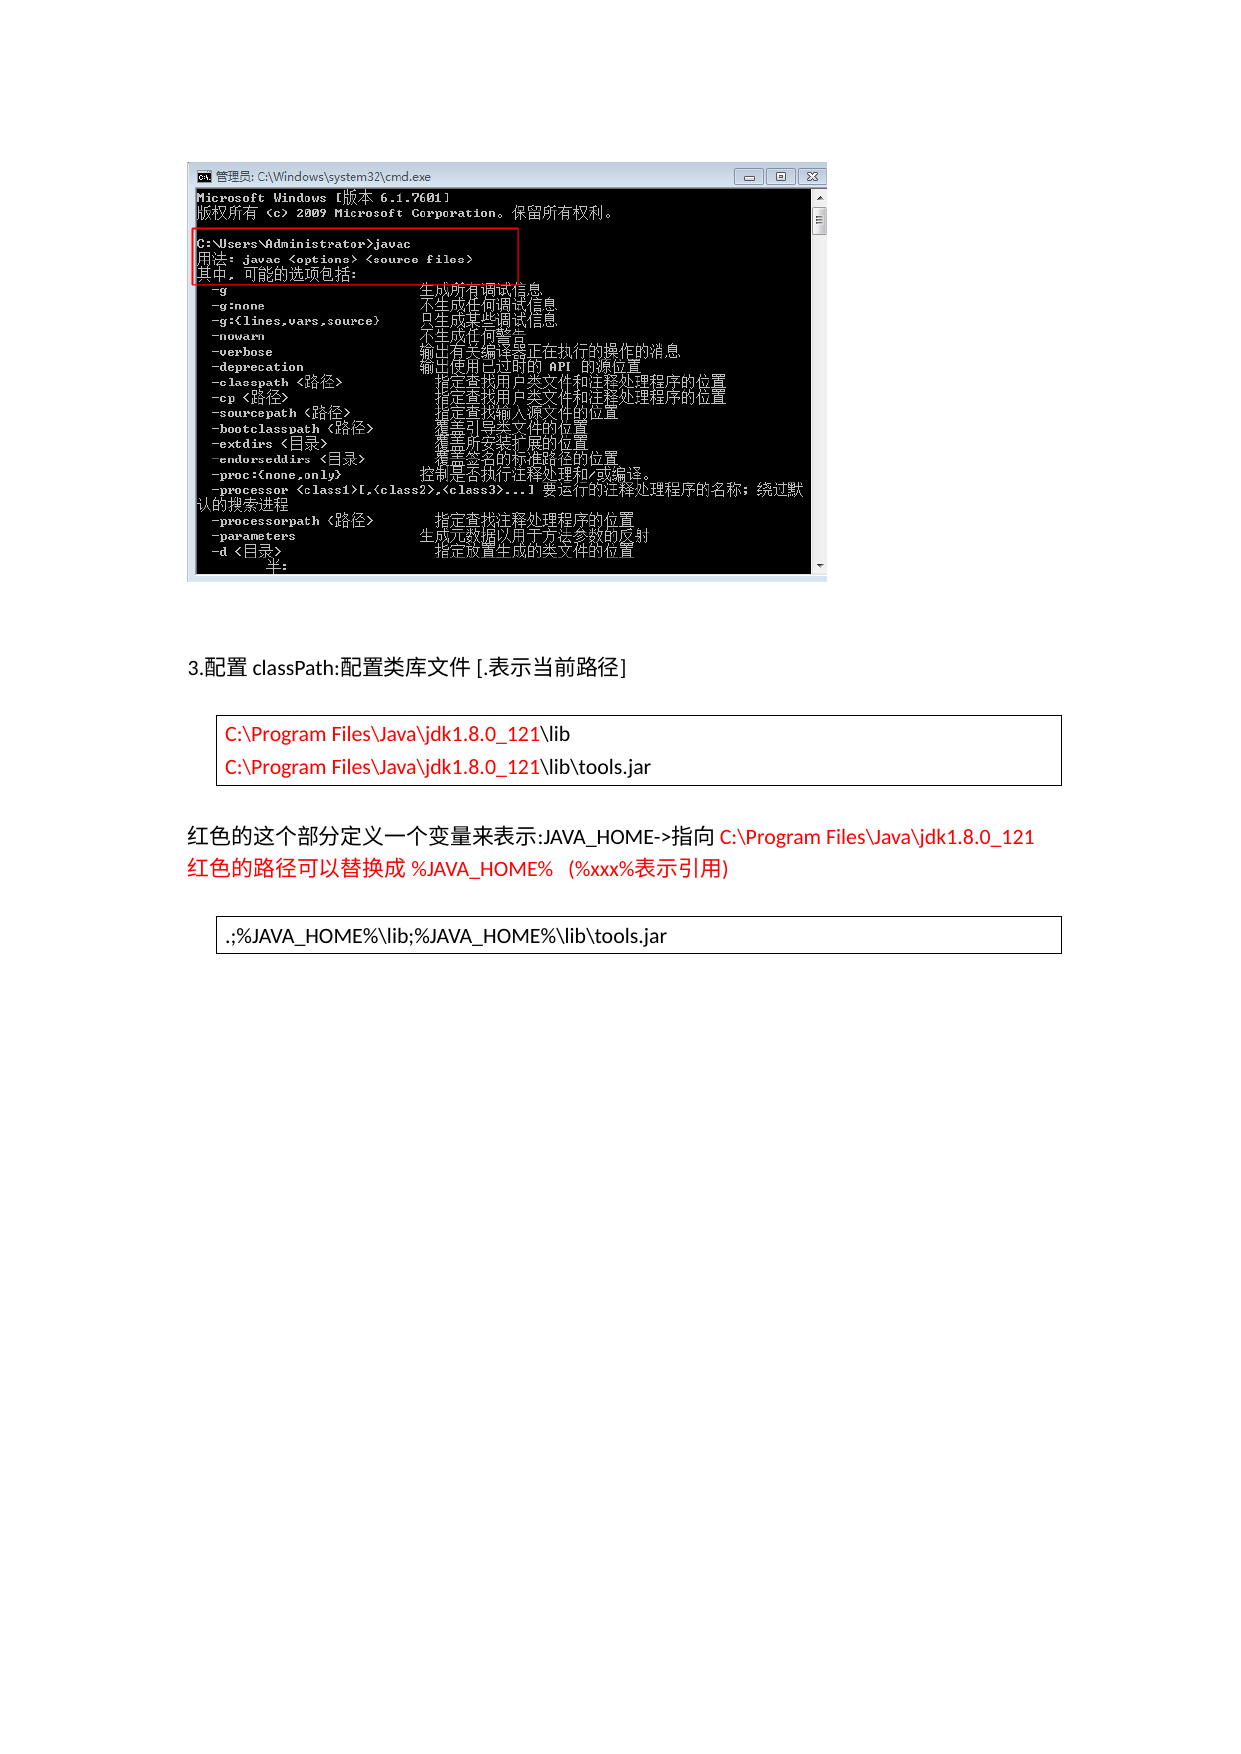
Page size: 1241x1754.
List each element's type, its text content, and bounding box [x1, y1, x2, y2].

list 红色的路径可以替换成 %JAVA_HOME% (%xxx%表示引用) [187, 851, 1053, 883]
list C:\Program Files\Java\jdk1.8.0_121\lib [217, 716, 1061, 747]
picture [187, 162, 827, 582]
list C:\Program Files\Java\jdk1.8.0_121\lib\tools.jar [217, 747, 1061, 785]
list .;%JAVA_HOME%\lib;%JAVA_HOME%\lib\tools.jar [217, 917, 1061, 953]
list 3.配置classPath:配置类库文件 [.表示当前路径] [187, 649, 1053, 682]
list 红色的这个部分定义一个变量来表示:JAVA_HOME->指向C:\Program Files\Java\jdk1.8.0_121 [187, 818, 1053, 851]
